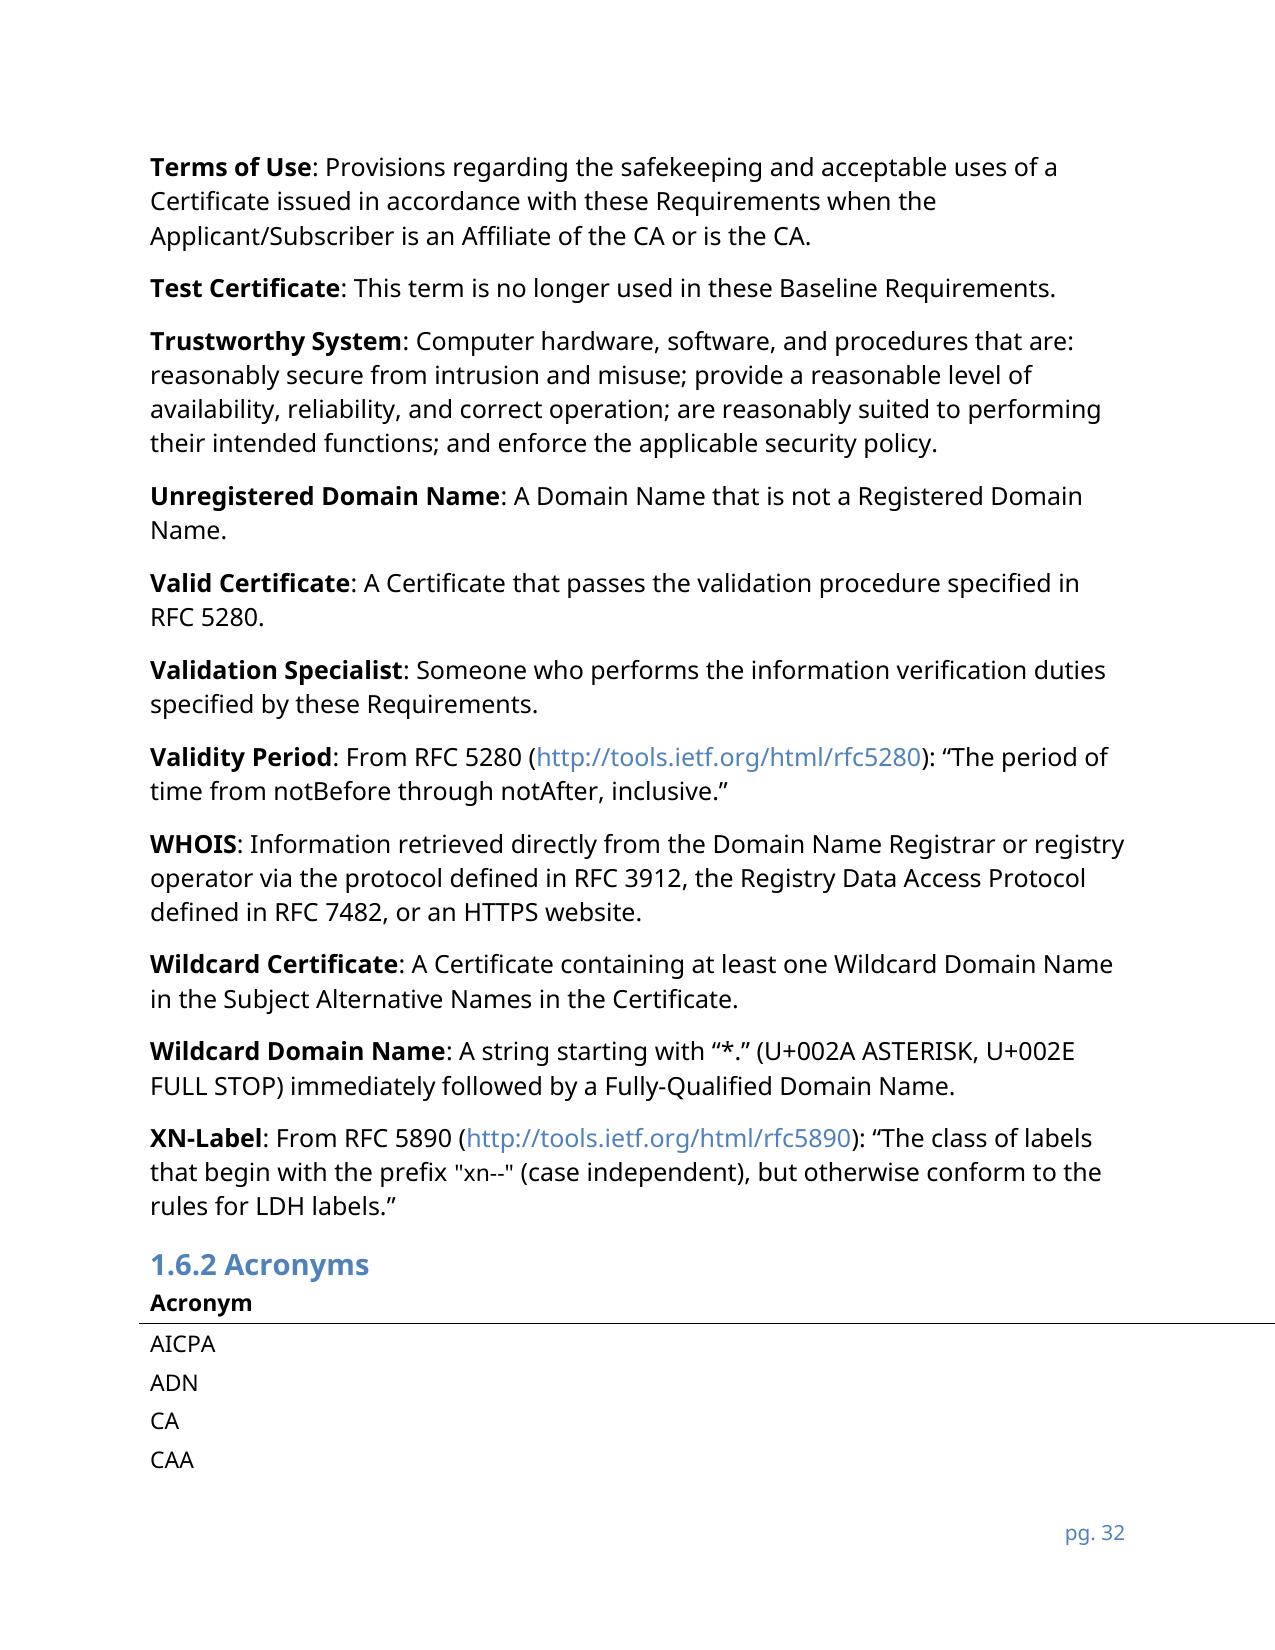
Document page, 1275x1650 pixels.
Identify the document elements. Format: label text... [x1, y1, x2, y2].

table_cell CA [139, 1401, 1275, 1440]
text XN-Label: From RFC 5890 (http://tools.ietf.org/html/rfc5890): “The class of labels that begin with the prefix "xn--" (case independent), but otherwise conform to the rules for LDH labels.” [150, 1121, 1125, 1223]
text Test Certificate: This term is no longer used in these Baseline Requirements. [150, 271, 1125, 305]
text Validation Specialist: Someone who performs the information verification duties specified by these Requirements. [150, 652, 1125, 721]
table_cell CAA [139, 1440, 1275, 1479]
text Wildcard Domain Name: A string starting with “*.” (U+002A ASTERISK, U+002E FULL STOP) immediately followed by a Fully-Qualified Domain Name. [150, 1034, 1125, 1102]
text WHOIS: Information retrieved directly from the Domain Name Registrar or registry operator via the protocol defined in RFC 3912, the Registry Data Access Protocol defined in RFC 7482, or an HTTPS website. [150, 826, 1125, 928]
table_cell ADN [139, 1363, 1275, 1401]
text Wildcard Certificate: A Certificate containing at least one Wildcard Domain Name in the Subject Alternative Names in the Certificate. [150, 947, 1125, 1015]
text Trustworthy System: Computer hardware, software, and procedures that are: reasonably secure from intrusion and misuse; provide a reasonable level of availability, reliability, and correct operation; are reasonably suited to performing their intended functions; and enforce the applicable security policy. [150, 324, 1125, 460]
table_header Acronym [139, 1284, 1275, 1322]
text Terms of Use: Provisions regarding the safekeeping and acceptable uses of a Certificate issued in accordance with these Requirements when the Applicant/Subscriber is an Affiliate of the CA or is the CA. [150, 150, 1125, 252]
table_cell AICPA [139, 1324, 1275, 1363]
text Unregistered Domain Name: A Domain Name that is not a Registered Domain Name. [150, 479, 1125, 547]
subtitle 1.6.2 Acronyms [150, 1244, 1125, 1284]
text Validity Period: From RFC 5280 (http://tools.ietf.org/html/rfc5280): “The period of time from notBefore through notAfter, inclusive.” [150, 739, 1125, 807]
text Valid Certificate: A Certificate that passes the validation procedure specified in RFC 5280. [150, 566, 1125, 634]
